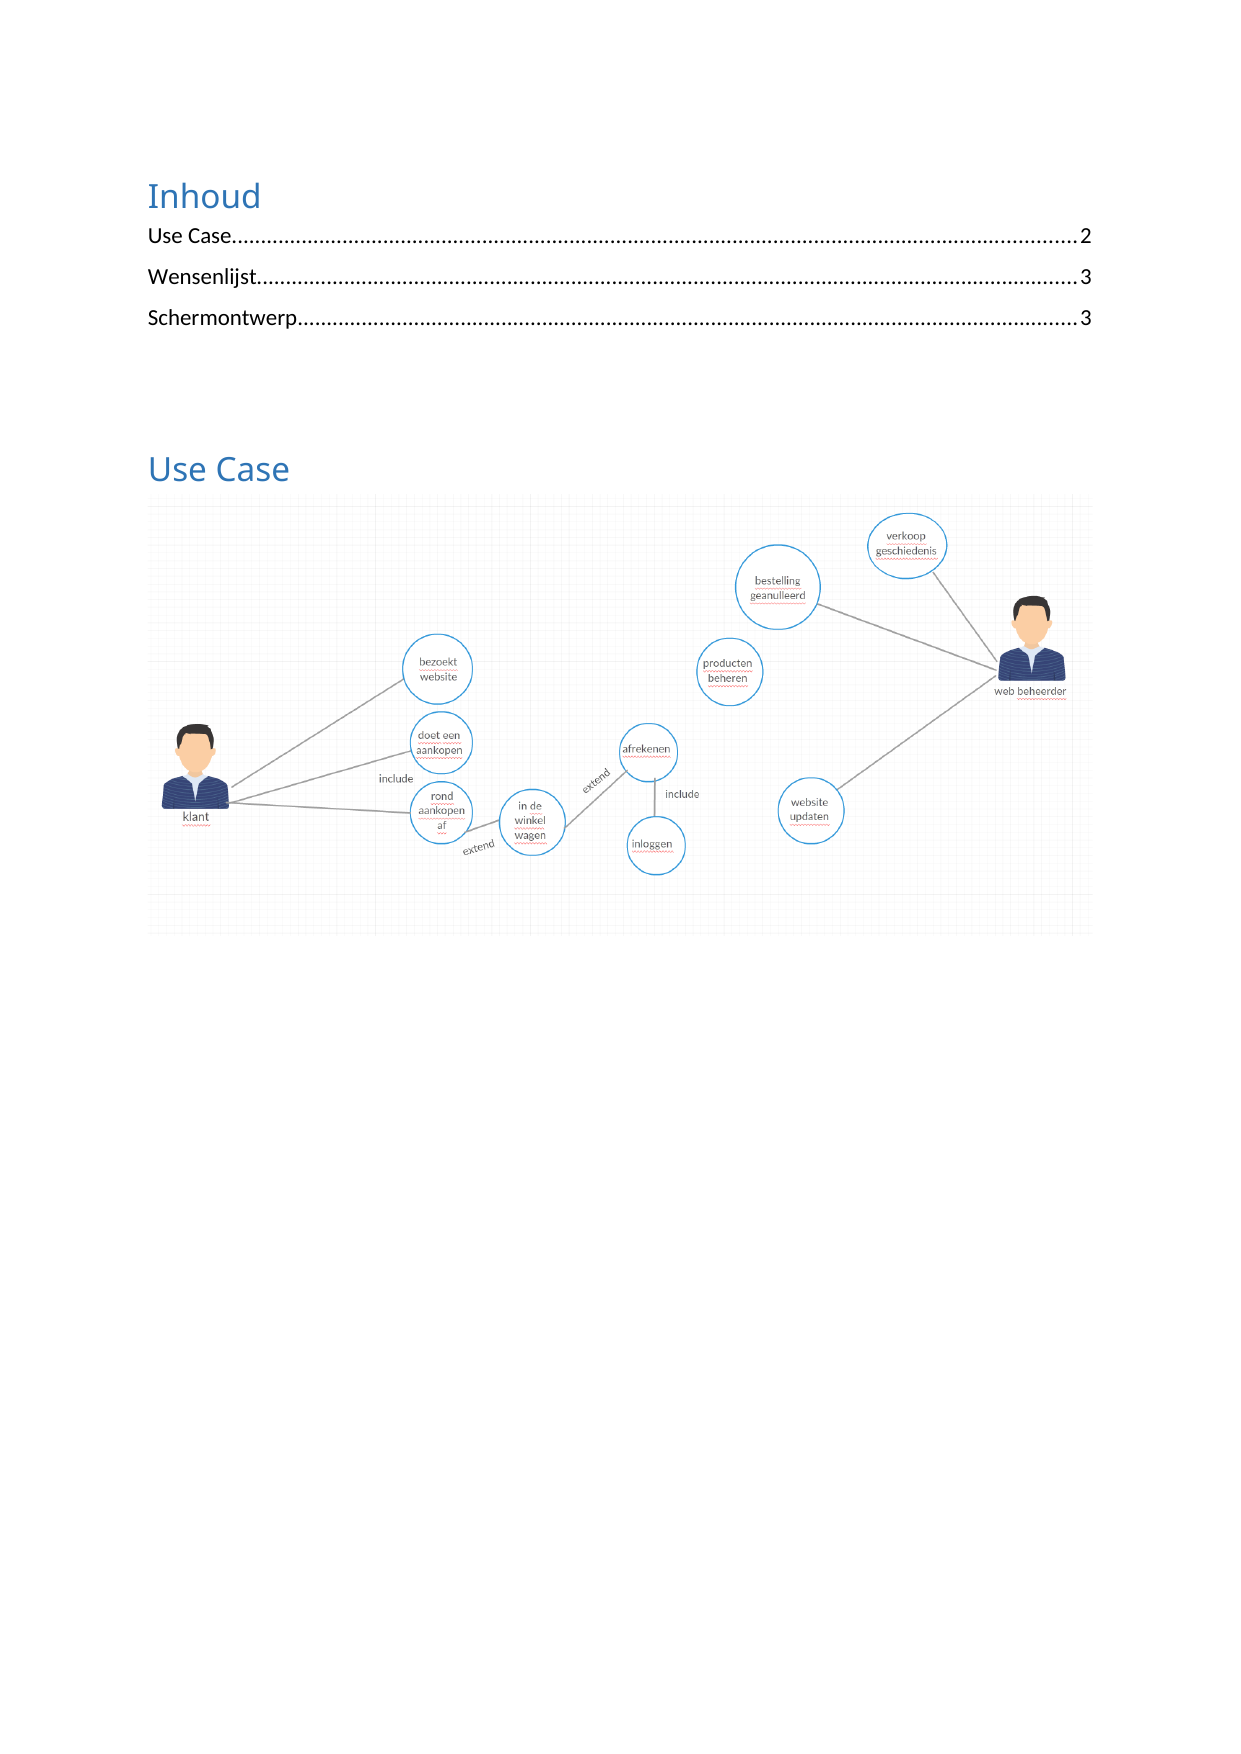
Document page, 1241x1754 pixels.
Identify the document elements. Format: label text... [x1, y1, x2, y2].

picture [147, 494, 1093, 936]
subtitle Use Case [148, 446, 1093, 491]
